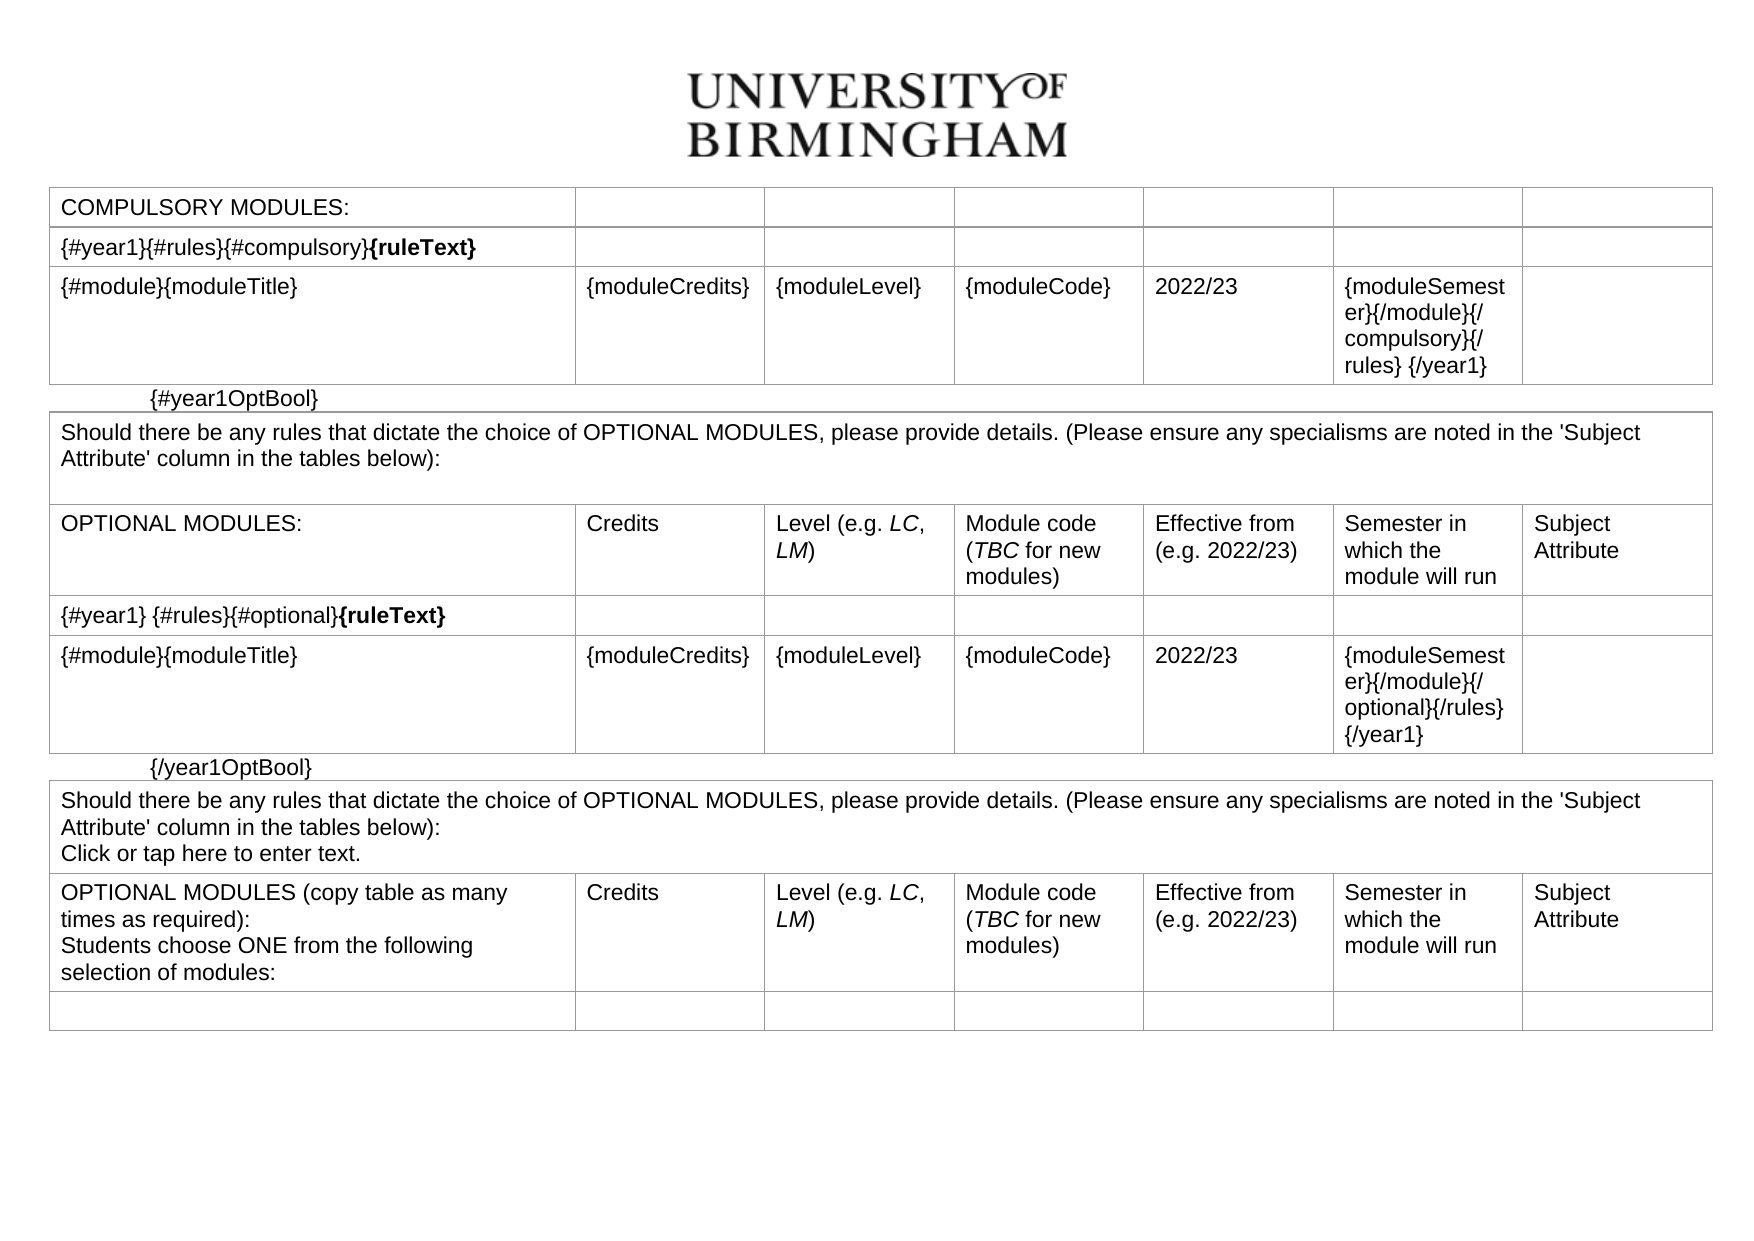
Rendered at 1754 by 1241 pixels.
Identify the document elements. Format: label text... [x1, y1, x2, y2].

table_cell [765, 228, 954, 266]
table_cell [955, 188, 1143, 226]
table_cell [1144, 596, 1333, 635]
text {/year1OptBool} [150, 754, 1604, 780]
table_cell [1144, 228, 1333, 266]
table_cell {#module}{moduleTitle} [50, 267, 575, 384]
table_cell Credits [576, 874, 764, 991]
table_cell {moduleLevel} [765, 636, 954, 753]
table_cell {#module}{moduleTitle} [50, 636, 575, 753]
table_cell [50, 992, 575, 1030]
table_cell [1334, 228, 1522, 266]
table_cell Semester in which the module will run [1334, 874, 1522, 991]
table_cell Module code (TBC for new modules) [955, 505, 1143, 595]
text {#year1OptBool} [150, 385, 1604, 411]
table_cell [1523, 992, 1712, 1030]
table_cell [1144, 992, 1333, 1030]
table_cell {#year1}{#rules}{#compulsory}{ruleText} [50, 228, 575, 266]
table_cell {moduleCredits} [576, 267, 764, 384]
table_cell {moduleCode} [955, 636, 1143, 753]
table_cell [576, 596, 764, 635]
table_cell [955, 228, 1143, 266]
table_cell {moduleSemester}{/module}{/optional}{/rules} {/year1} [1334, 636, 1522, 753]
table_cell {moduleSemester}{/module}{/compulsory}{/rules} {/year1} [1334, 267, 1522, 384]
table_cell [955, 992, 1143, 1030]
table_cell {moduleCredits} [576, 636, 764, 753]
table_cell OPTIONAL MODULES (copy table as many times as required): Students choose ONE from the following selection of modules: [50, 874, 575, 991]
table_header Should there be any rules that dictate the choice of OPTIONAL MODULES, please provide details. (Please ensure any specialisms are noted in the 'Subject Attribute' column in the tables below): [50, 781, 1712, 872]
table_cell Effective from (e.g. 2022/23) [1144, 505, 1333, 595]
table_cell OPTIONAL MODULES: [50, 505, 575, 595]
table_cell COMPULSORY MODULES: [50, 188, 575, 226]
table_cell [1523, 267, 1712, 384]
table_cell {moduleLevel} [765, 267, 954, 384]
table_cell Semester in which the module will run [1334, 505, 1522, 595]
table_header Should there be any rules that dictate the choice of OPTIONAL MODULES, please provide details. (Please ensure any specialisms are noted in the 'Subject Attribute' column in the tables below): [50, 413, 1712, 503]
table_cell {#year1} {#rules}{#optional}{ruleText} [50, 596, 575, 635]
table_cell [1334, 188, 1522, 226]
table_cell [1334, 992, 1522, 1030]
table_cell [576, 188, 764, 226]
table_cell Credits [576, 505, 764, 595]
table_cell [576, 228, 764, 266]
table_cell [1523, 596, 1712, 635]
table_cell 2022/23 [1144, 267, 1333, 384]
table_cell [1334, 596, 1522, 635]
table_cell [576, 992, 764, 1030]
table_cell [1523, 636, 1712, 753]
table_cell [765, 188, 954, 226]
table_cell [765, 596, 954, 635]
table_cell Subject Attribute [1523, 874, 1712, 991]
table_cell [1523, 228, 1712, 266]
table_cell [765, 992, 954, 1030]
table_cell Level (e.g. LC, LM) [765, 874, 954, 991]
table_cell Level (e.g. LC, LM) [765, 505, 954, 595]
table_cell [1144, 188, 1333, 226]
table_cell Subject Attribute [1523, 505, 1712, 595]
table_cell [955, 596, 1143, 635]
table_cell 2022/23 [1144, 636, 1333, 753]
table_cell Effective from (e.g. 2022/23) [1144, 874, 1333, 991]
table_cell [1523, 188, 1712, 226]
table_cell {moduleCode} [955, 267, 1143, 384]
table_cell Module code (TBC for new modules) [955, 874, 1143, 991]
